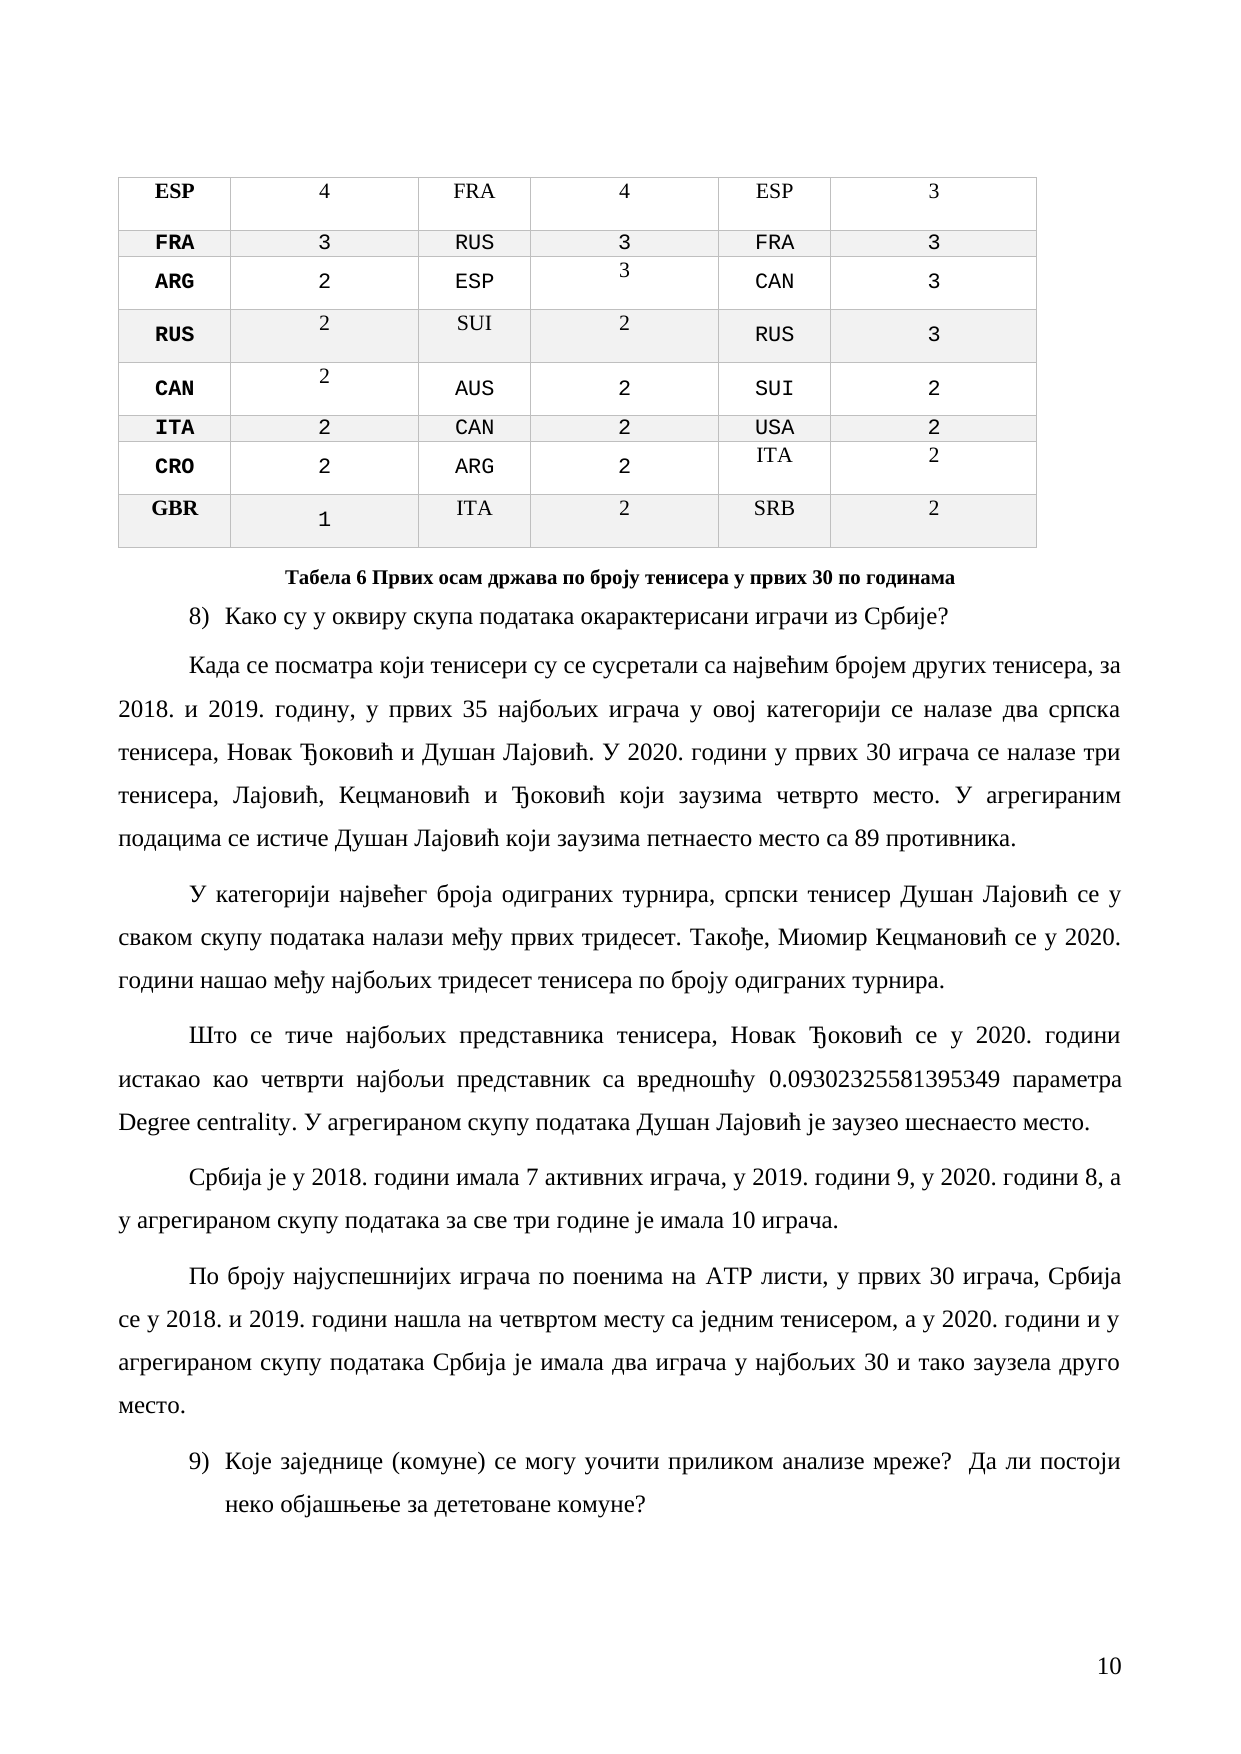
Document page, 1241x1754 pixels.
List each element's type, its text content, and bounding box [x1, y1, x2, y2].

table_cell 2 [531, 495, 718, 547]
table_cell ESP [719, 178, 830, 230]
table_cell 2 [531, 442, 718, 494]
table_cell 3 [531, 231, 718, 256]
text Што се тиче најбољих представника тенисера, Новак Ђоковић се у 2020. години истакао као четврти најбољи представник са вредношћу 0.09302325581395349 параметра Degree centrality. У агрегираном скупу података Душан Лајовић је заузео шеснаесто место. [118, 1021, 1122, 1136]
table_cell 4 [231, 178, 418, 230]
table_cell GBR [119, 495, 230, 547]
table_cell SRB [719, 495, 830, 547]
table_cell 2 [831, 495, 1036, 547]
table_cell 2 [231, 257, 418, 309]
text По броју најуспешнијих играча по поенима на ATP листи, у првих 30 играча, Србија се у 2018. и 2019. години нашла на четвртом месту са једним тенисером, а у 2020. години и у агрегираном скупу података Србија је имала два играча у најбољих 30 и тако заузела друго место. [118, 1261, 1122, 1419]
table_cell 2 [231, 416, 418, 441]
table_cell FRA [719, 231, 830, 256]
text Табела 6 Првих осам држава по броју тенисера у првих 30 по годинама [118, 565, 1122, 589]
table_cell ESP [419, 257, 530, 309]
table_cell 3 [831, 310, 1036, 362]
text Када се посматра који тенисери су се сусретали са највећим бројем других тенисера, за 2018. и 2019. годину, у првих 35 најбољих играча у овој категорији се налазе два српска тенисера, Новак Ђоковић и Душан Лајовић. У 2020. години у првих 30 играча се налазе три тенисера, Лајовић, Кецмановић и Ђоковић који заузима четврто место. У агрегираним подацима се истиче Душан Лајовић који заузима петнаесто место са 89 противника. [118, 651, 1122, 852]
table_cell ARG [119, 257, 230, 309]
table_cell SUI [719, 363, 830, 415]
table_cell 2 [531, 416, 718, 441]
table_cell 1 [231, 495, 418, 547]
table_cell 2 [231, 310, 418, 362]
table_cell CAN [719, 257, 830, 309]
table_cell 3 [231, 231, 418, 256]
table_cell 2 [231, 363, 418, 415]
table_cell CAN [119, 363, 230, 415]
table_cell RUS [119, 310, 230, 362]
table_cell 3 [831, 178, 1036, 230]
table_cell ARG [419, 442, 530, 494]
table_cell 4 [531, 178, 718, 230]
table_cell CRO [119, 442, 230, 494]
table_cell ITA [719, 442, 830, 494]
table_cell CAN [419, 416, 530, 441]
table_cell 3 [531, 257, 718, 309]
table_cell RUS [419, 231, 530, 256]
table_cell 2 [231, 442, 418, 494]
text Србија је у 2018. години имала 7 активних играча, у 2019. години 9, у 2020. години 8, а у агрегираном скупу података за све три године је имала 10 играча. [118, 1162, 1122, 1234]
list Како су у оквиру скупа података окарактерисани играчи из Србије? [189, 601, 1122, 630]
table_cell ITA [119, 416, 230, 441]
table_cell 2 [831, 442, 1036, 494]
text У категорији највећег броја одиграних турнира, српски тенисер Душан Лајовић се у сваком скупу података налази међу првих тридесет. Такође, Миомир Кецмановић се у 2020. години нашао међу најбољих тридесет тенисера по броју одиграних турнира. [118, 879, 1122, 994]
table_cell ITA [419, 495, 530, 547]
table_cell RUS [719, 310, 830, 362]
table_cell USA [719, 416, 830, 441]
list Које заједнице (комуне) се могу уочити приликом анализе мреже? Да ли постоји неко објашњење за дететоване комуне? [189, 1446, 1122, 1518]
table_cell 2 [531, 310, 718, 362]
table_cell 2 [531, 363, 718, 415]
table_cell 2 [831, 416, 1036, 441]
table_cell 3 [831, 231, 1036, 256]
table_cell 3 [831, 257, 1036, 309]
table_cell 2 [831, 363, 1036, 415]
table_cell ESP [119, 178, 230, 230]
table_cell SUI [419, 310, 530, 362]
table_cell AUS [419, 363, 530, 415]
table_cell FRA [119, 231, 230, 256]
table_cell FRA [419, 178, 530, 230]
